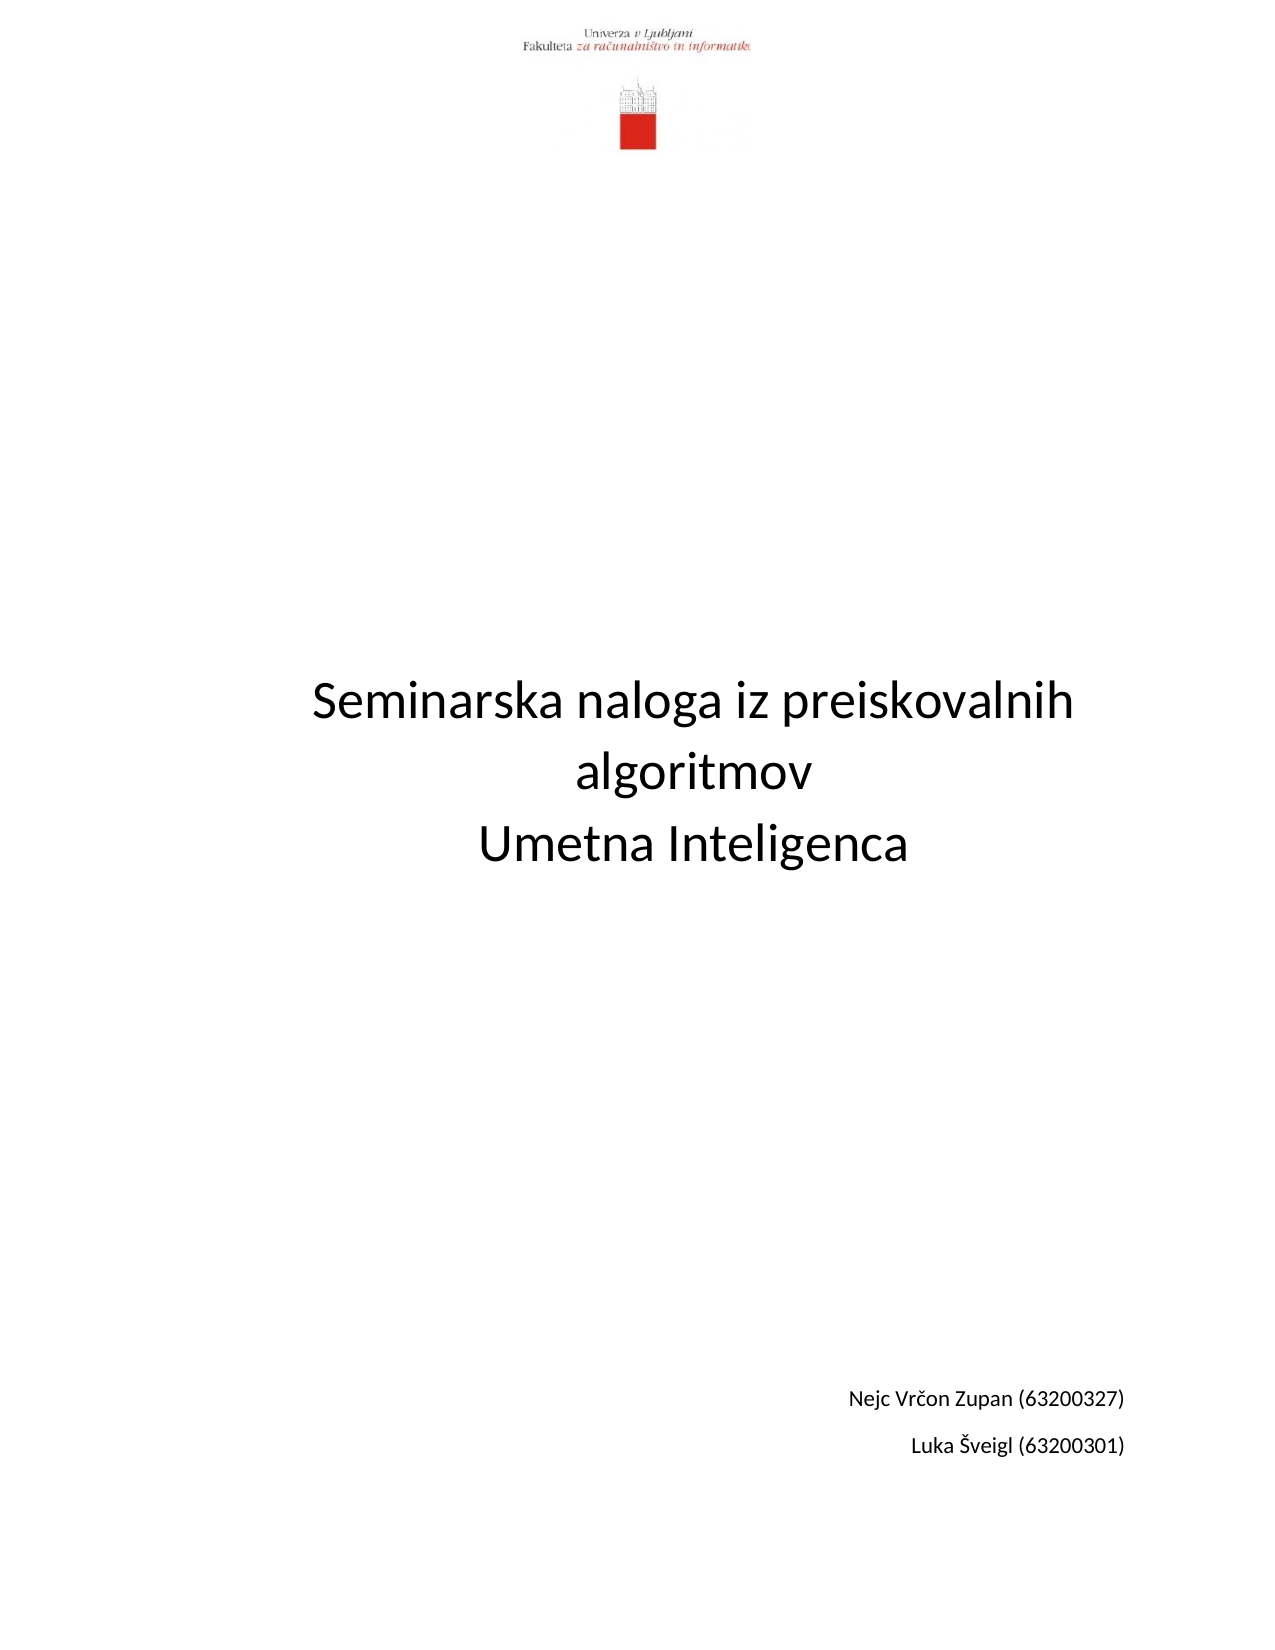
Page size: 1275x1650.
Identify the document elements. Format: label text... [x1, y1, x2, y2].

text Nejc Vrčon Zupan (63200327) [150, 1384, 1125, 1412]
list Umetna Inteligenca [262, 808, 1125, 874]
text Luka Šveigl (63200301) [150, 1431, 1125, 1459]
picture [520, 0, 751, 172]
list Seminarska naloga iz preiskovalnih algoritmov [262, 666, 1125, 803]
